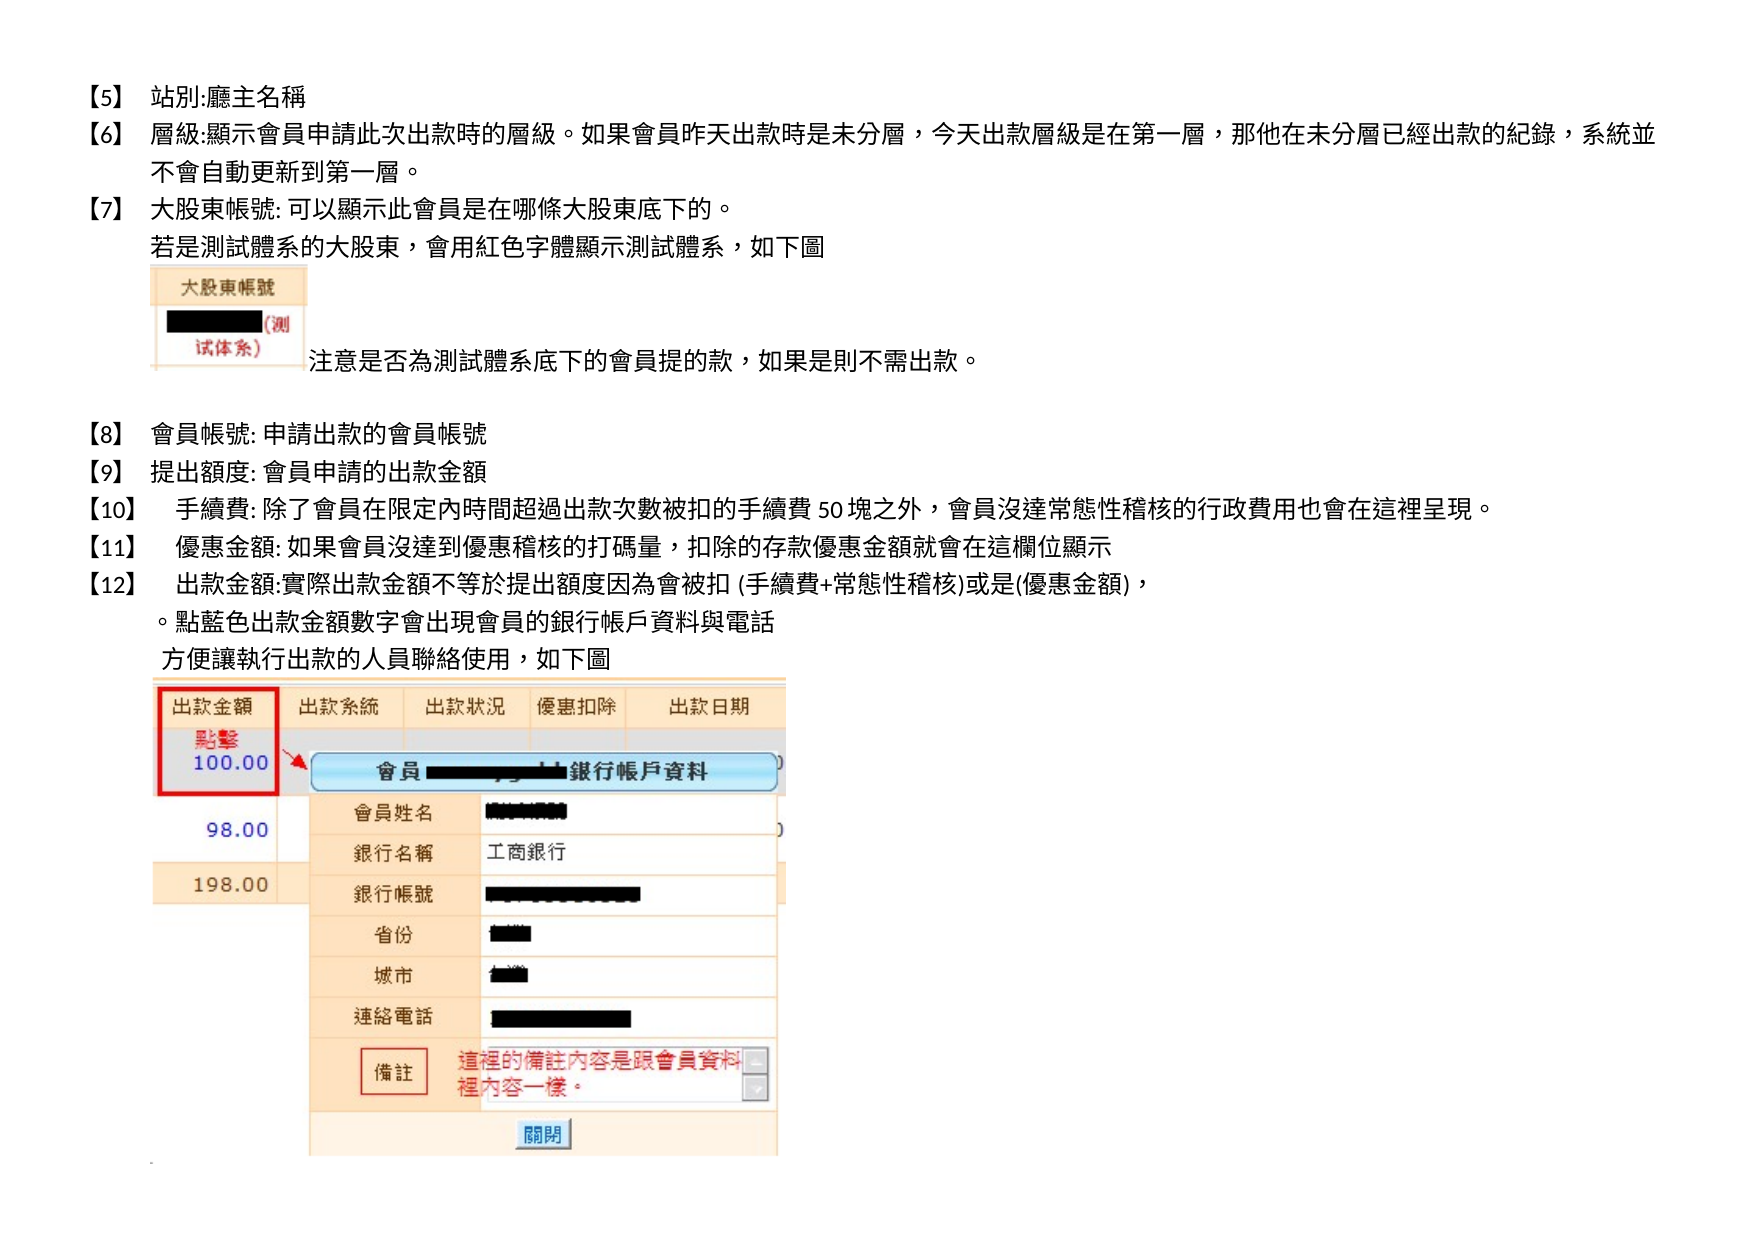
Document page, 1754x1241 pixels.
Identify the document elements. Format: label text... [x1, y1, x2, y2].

list 優惠金額: 如果會員沒達到優惠稽核的打碼量，扣除的存款優惠金額就會在這欄位顯示 [75, 526, 1679, 564]
list 手續費: 除了會員在限定內時間超過出款次數被扣的手續費50塊之外，會員沒達常態性稽核的行政費用也會在這裡呈現。 [75, 489, 1679, 526]
list 出款金額:實際出款金額不等於提出額度因為會被扣 (手續費+常態性稽核)或是(優惠金額)， [75, 564, 1679, 601]
list 大股東帳號: 可以顯示此會員是在哪條大股東底下的。 [75, 189, 1679, 226]
list 站別:廳主名稱 [75, 76, 1679, 114]
list 會員帳號: 申請出款的會員帳號 [75, 414, 1679, 451]
list 若是測試體系的大股東，會用紅色字體顯示測試體系，如下圖 [150, 226, 1679, 264]
picture [150, 676, 786, 1164]
list 層級:顯示會員申請此次出款時的層級。如果會員昨天出款時是未分層，今天出款層級是在第一層，那他在未分層已經出款的紀錄，系統並不會自動更新到第一層。 [75, 114, 1679, 189]
list 。點藍色出款金額數字會出現會員的銀行帳戶資料與電話 [150, 601, 1679, 639]
list 注意是否為測試體系底下的會員提的款，如果是則不需出款。 [150, 264, 1679, 414]
list 提出額度: 會員申請的出款金額 [75, 451, 1679, 489]
list 方便讓執行出款的人員聯絡使用，如下圖 [150, 639, 1679, 676]
picture [150, 263, 308, 371]
